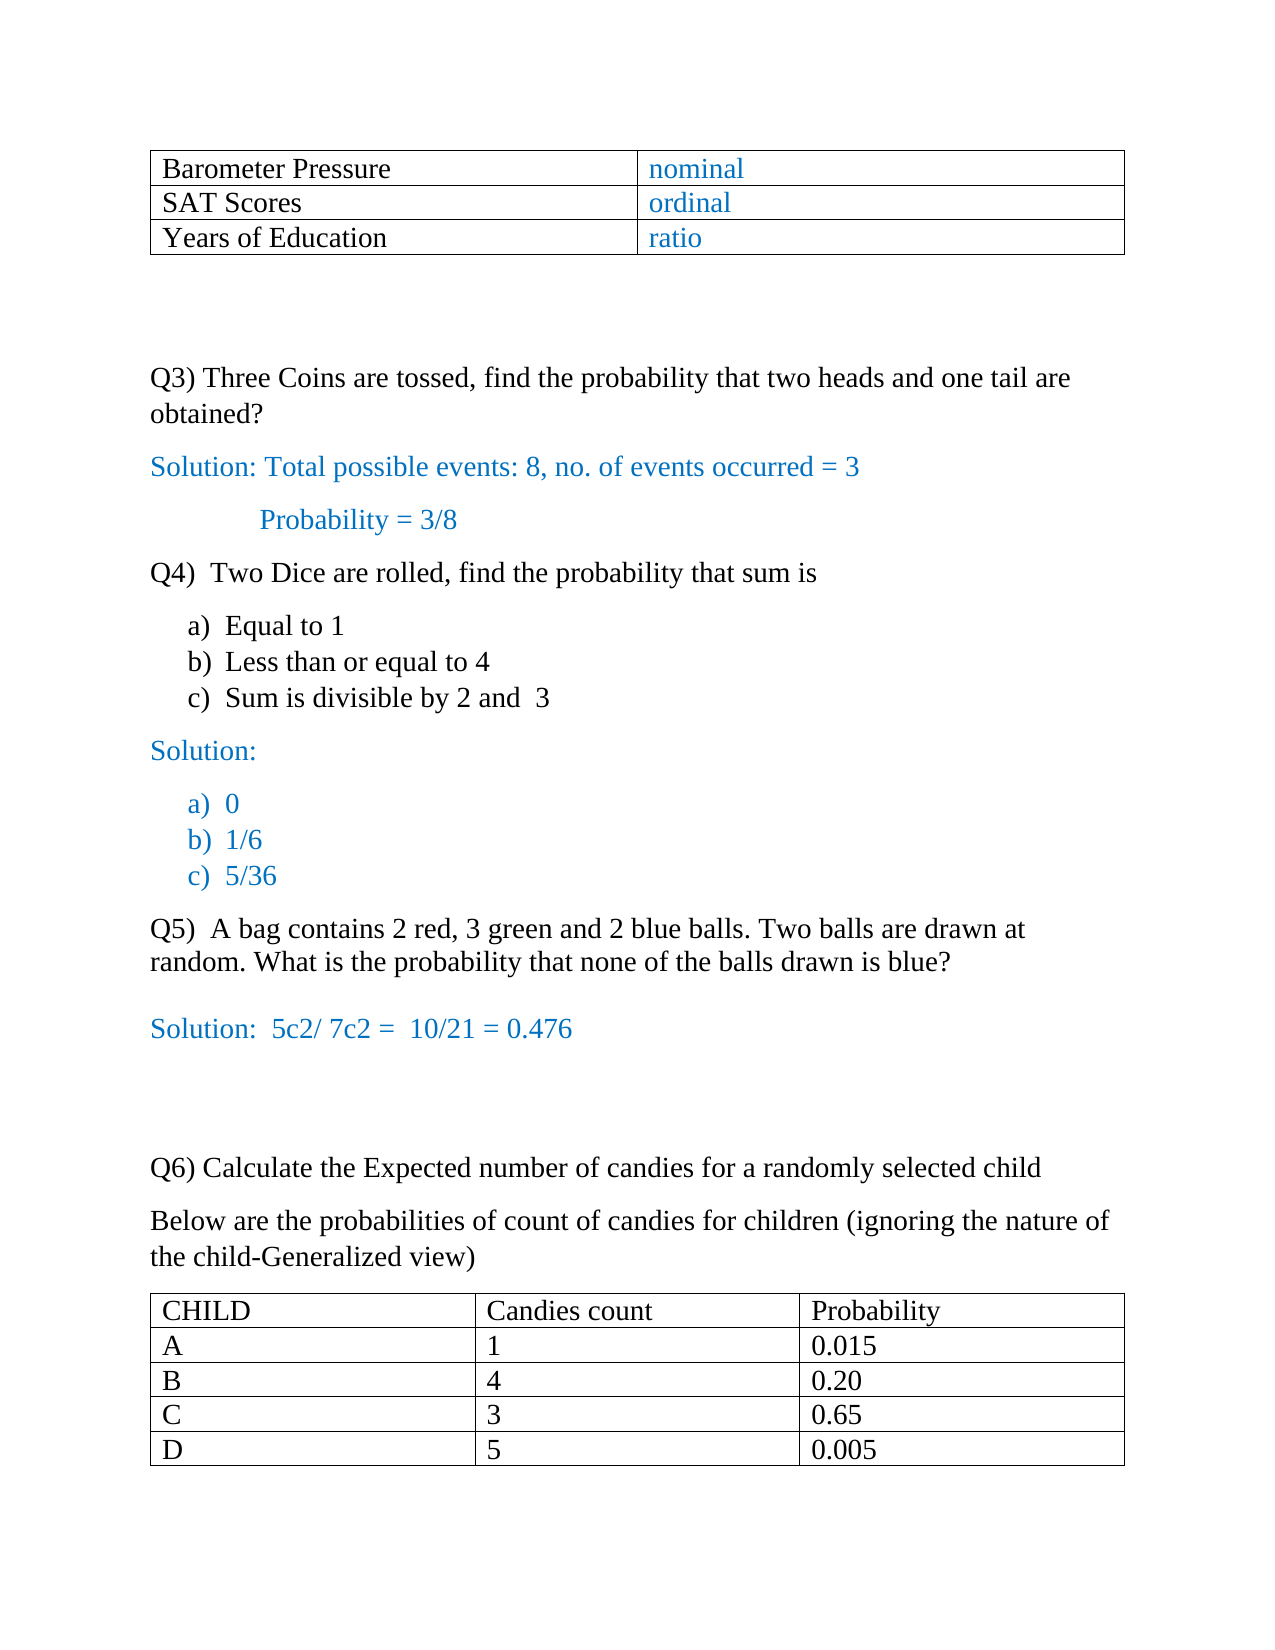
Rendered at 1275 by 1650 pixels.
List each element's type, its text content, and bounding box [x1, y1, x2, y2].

table_cell 3 [476, 1397, 799, 1431]
table_cell nominal [638, 151, 1124, 184]
text Solution: Total possible events: 8, no. of events occurred = 3 [150, 449, 1125, 483]
list 0 [187, 786, 1125, 819]
table_cell 5 [476, 1432, 799, 1465]
table_header CHILD [151, 1294, 475, 1327]
table_cell ratio [638, 220, 1124, 254]
text Q5) A bag contains 2 red, 3 green and 2 blue balls. Two balls are drawn at random. What is the probability that none of the balls drawn is blue? [150, 911, 1125, 978]
table_cell D [151, 1432, 475, 1465]
text Q6) Calculate the Expected number of candies for a randomly selected child [150, 1151, 1125, 1184]
table_header Probability [800, 1294, 1124, 1327]
table_cell 0.65 [800, 1397, 1124, 1431]
table_cell SAT Scores [151, 186, 637, 219]
text Q3) Three Coins are tossed, find the probability that two heads and one tail are obtained? [150, 360, 1125, 430]
table_cell Years of Education [151, 220, 637, 254]
text Q4) Two Dice are rolled, find the probability that sum is [150, 555, 1125, 588]
table_cell 0.005 [800, 1432, 1124, 1465]
list Equal to 1 [187, 608, 1125, 641]
table_cell C [151, 1397, 475, 1431]
table_cell 0.20 [800, 1363, 1124, 1396]
table_cell Barometer Pressure [151, 151, 637, 184]
table_cell 4 [476, 1363, 799, 1396]
text Solution: [150, 733, 1125, 766]
list 5/36 [187, 858, 1125, 892]
list Sum is divisible by 2 and 3 [187, 680, 1125, 714]
text Solution: 5c2/ 7c2 = 10/21 = 0.476 [150, 1011, 1125, 1045]
table_cell ordinal [638, 186, 1124, 219]
table_cell B [151, 1363, 475, 1396]
list Less than or equal to 4 [187, 644, 1125, 677]
table_header Candies count [476, 1294, 799, 1327]
table_cell A [151, 1328, 475, 1362]
list 1/6 [187, 822, 1125, 855]
text Below are the probabilities of count of candies for children (ignoring the nature of the child-Generalized view) [150, 1203, 1125, 1273]
text Probability = 3/8 [150, 502, 1125, 536]
table_cell 1 [476, 1328, 799, 1362]
table_cell 0.015 [800, 1328, 1124, 1362]
